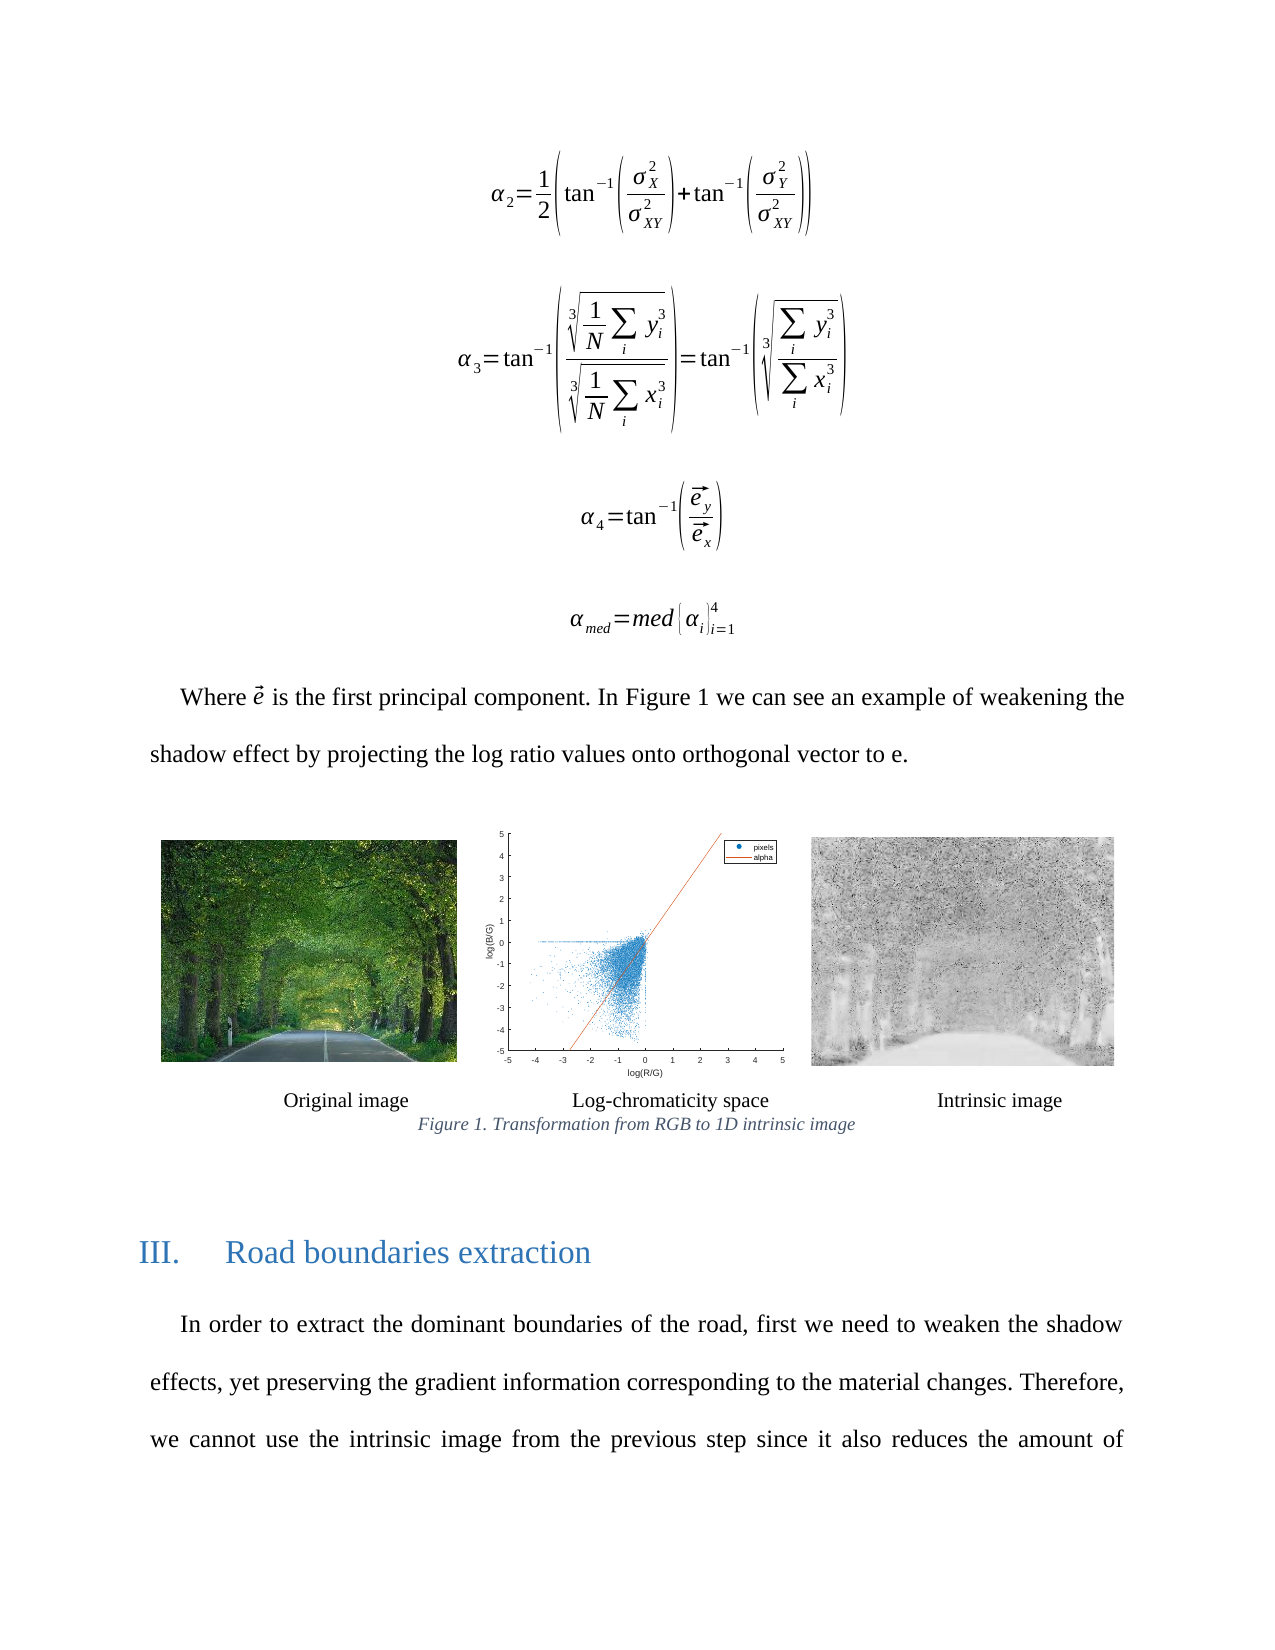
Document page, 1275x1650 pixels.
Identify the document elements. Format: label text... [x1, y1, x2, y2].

table_cell Original image [150, 1088, 467, 1112]
table_cell Log-chromaticity space [467, 1088, 799, 1112]
table_cell Intrinsic image [799, 1088, 1125, 1112]
table_header [467, 814, 799, 1088]
text Where is the first principal component. In Figure 1 we can see an example of weakening the shadow effect by projecting the log ratio values onto orthogonal vector to e. [150, 682, 1125, 768]
subtitle Road boundaries extraction [150, 1232, 1125, 1271]
table_header [150, 814, 467, 1088]
text Figure 1. Transformation from RGB to 1D intrinsic image [150, 1112, 1125, 1134]
table_header [799, 814, 1125, 1088]
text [150, 1309, 1125, 1453]
picture [161, 840, 457, 1062]
